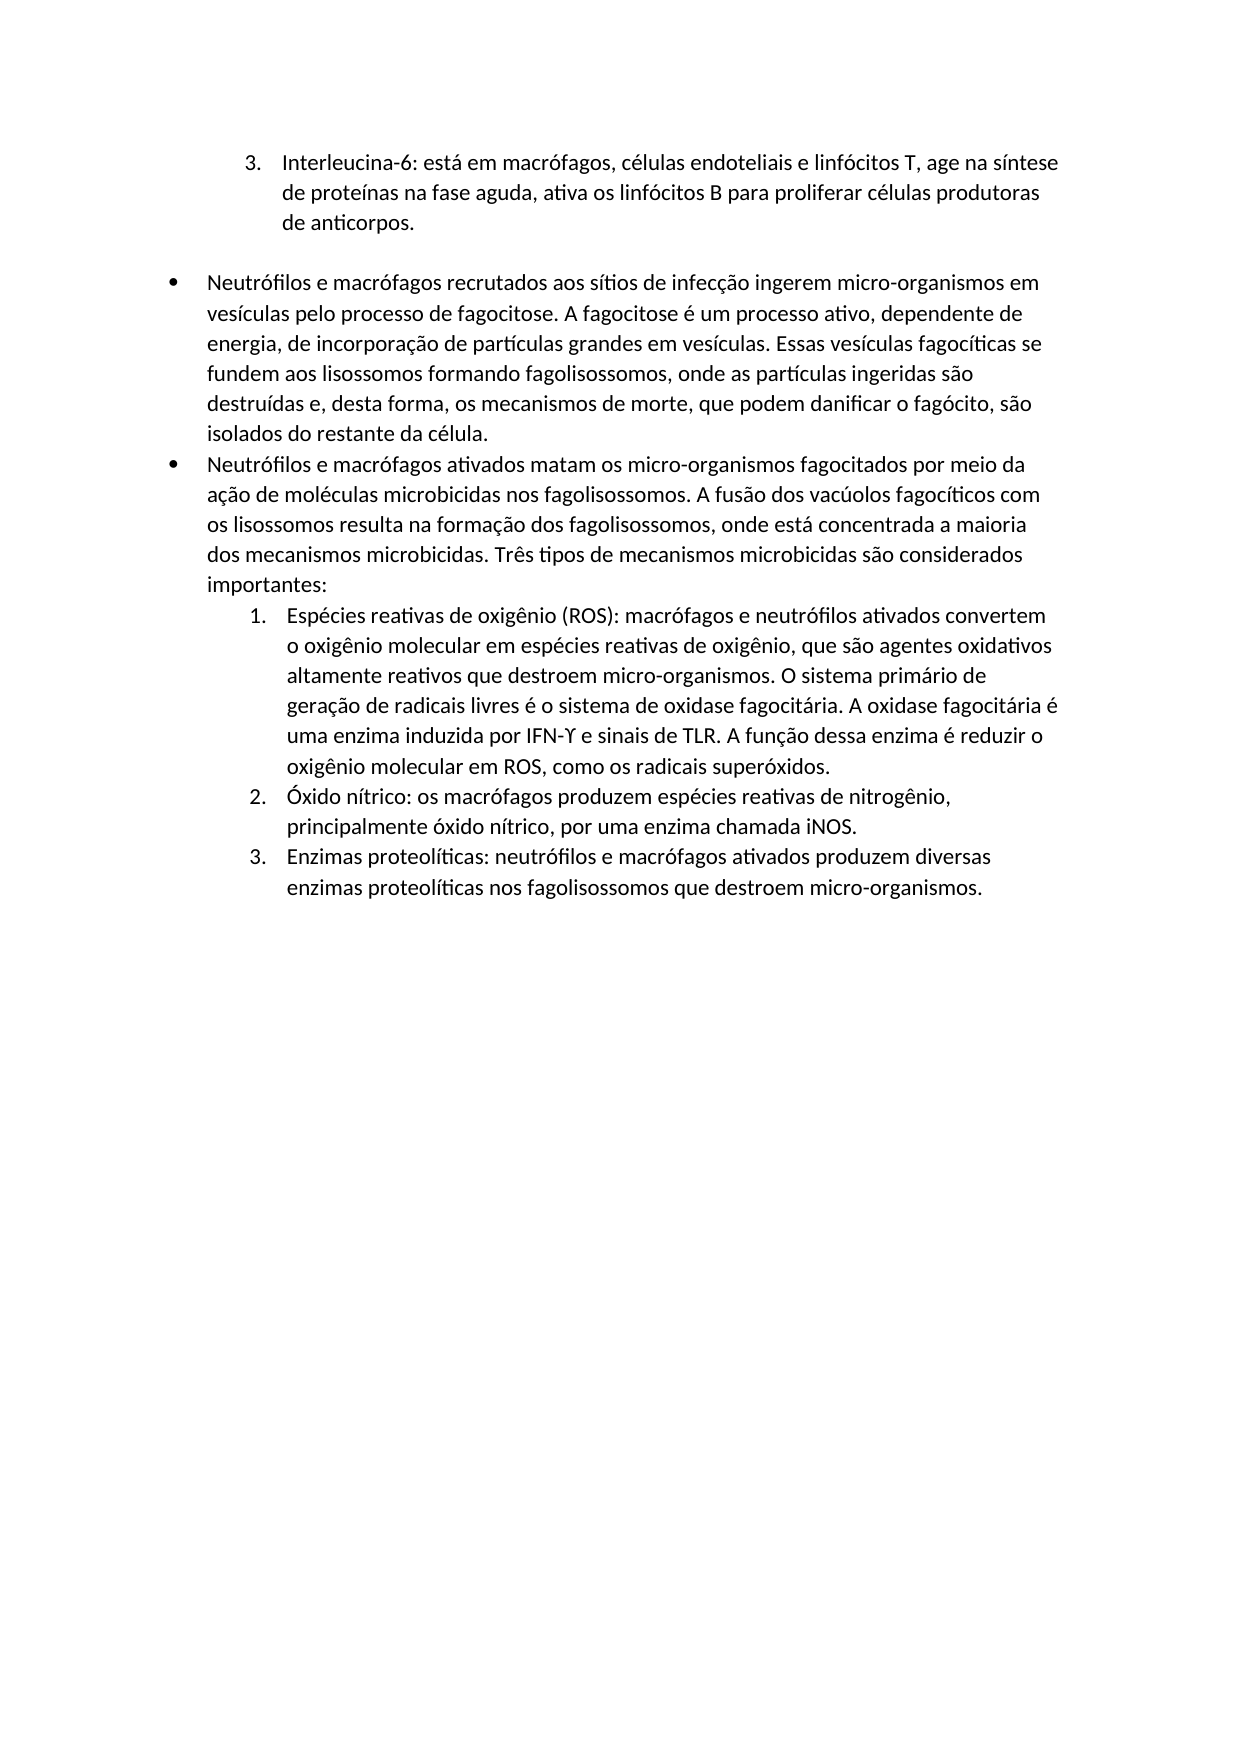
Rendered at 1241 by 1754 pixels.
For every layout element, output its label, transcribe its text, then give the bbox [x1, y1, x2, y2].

list Interleucina-6: está em macrófagos, células endoteliais e linfócitos T, age na síntese de proteínas na fase aguda, ativa os linfócitos B para proliferar células produtoras de anticorpos. [244, 148, 1063, 236]
list Óxido nítrico: os macrófagos produzem espécies reativas de nitrogênio, principalmente óxido nítrico, por uma enzima chamada iNOS. [249, 782, 1063, 840]
list Neutrófilos e macrófagos ativados matam os micro-organismos fagocitados por meio da ação de moléculas microbicidas nos fagolisossomos. A fusão dos vacúolos fagocíticos com os lisossomos resulta na formação dos fagolisossomos, onde está concentrada a maioria dos mecanismos microbicidas. Três tipos de mecanismos microbicidas são considerados importantes: [169, 450, 1063, 598]
list Neutrófilos e macrófagos recrutados aos sítios de infecção ingerem micro-organismos em vesículas pelo processo de fagocitose. A fagocitose é um processo ativo, dependente de energia, de incorporação de partículas grandes em vesículas. Essas vesículas fagocíticas se fundem aos lisossomos formando fagolisossomos, onde as partículas ingeridas são destruídas e, desta forma, os mecanismos de morte, que podem danificar o fagócito, são isolados do restante da célula. [169, 268, 1063, 447]
list Espécies reativas de oxigênio (ROS): macrófagos e neutrófilos ativados convertem o oxigênio molecular em espécies reativas de oxigênio, que são agentes oxidativos altamente reativos que destroem micro-organismos. O sistema primário de geração de radicais livres é o sistema de oxidase fagocitária. A oxidase fagocitária é uma enzima induzida por IFN-ϒ e sinais de TLR. A função dessa enzima é reduzir o oxigênio molecular em ROS, como os radicais superóxidos. [249, 601, 1063, 780]
list Enzimas proteolíticas: neutrófilos e macrófagos ativados produzem diversas enzimas proteolíticas nos fagolisossomos que destroem micro-organismos. [249, 842, 1063, 901]
